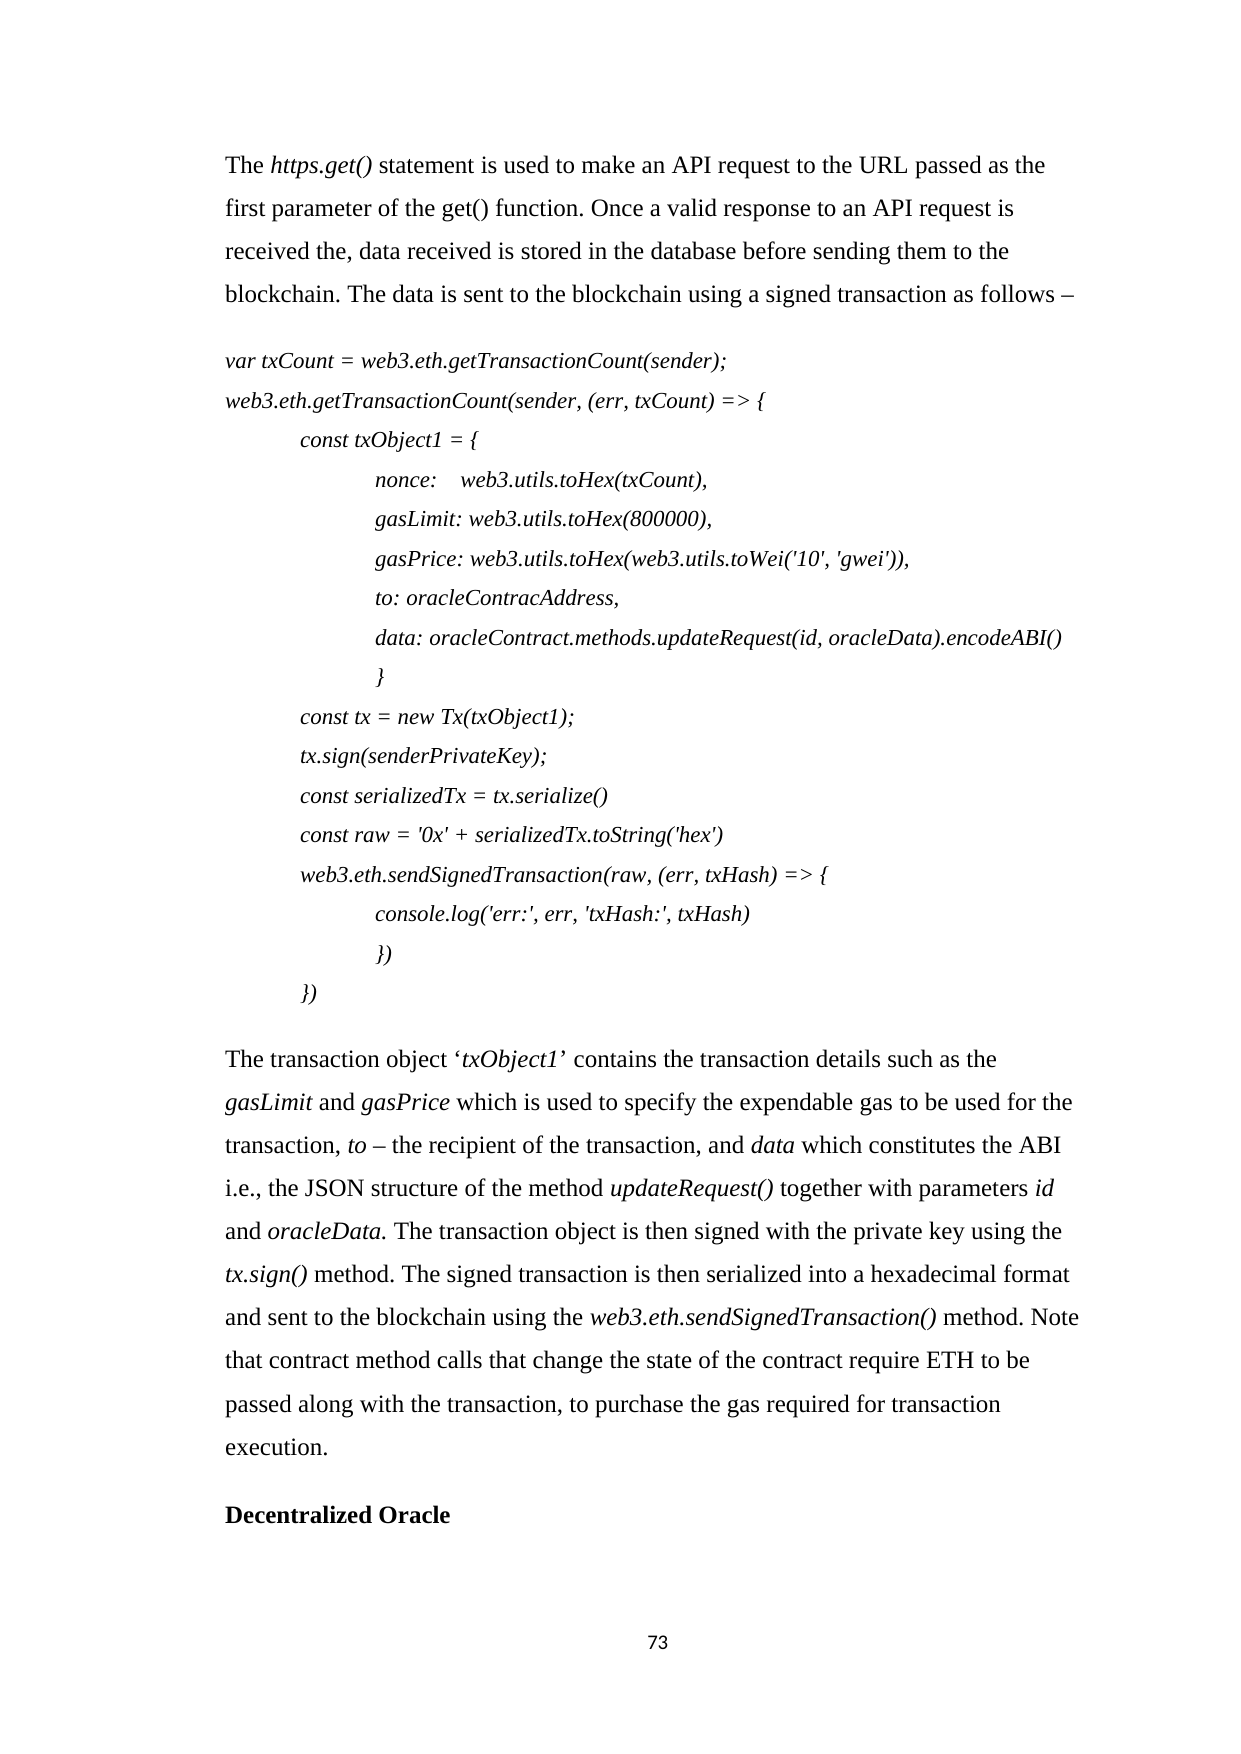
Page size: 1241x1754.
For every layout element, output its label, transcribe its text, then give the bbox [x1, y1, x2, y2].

text const raw = '0x' + serializedTx.toString('hex') [225, 821, 1090, 848]
text console.log('err:', err, 'txHash:', txHash) [300, 900, 1090, 927]
text const txObject1 = { [225, 426, 1090, 453]
text } [300, 663, 1090, 690]
text The https.get() statement is used to make an API request to the URL passed as the first parameter of the get() function. Once a valid response to an API request is received the, data received is stored in the database before sending them to the blockchain. The data is sent to the blockchain using a signed transaction as follows – [225, 150, 1090, 308]
text const tx = new Tx(txObject1); [225, 703, 1090, 729]
text tx.sign(senderPrivateKey); [225, 742, 1090, 769]
text gasPrice: web3.utils.toHex(web3.utils.toWei('10', 'gwei')), [300, 545, 1090, 571]
text The transaction object ‘txObject1’ contains the transaction details such as the gasLimit and gasPrice which is used to specify the expendable gas to be used for the transaction, to – the recipient of the transaction, and data which constitutes the ABI i.e., the JSON structure of the method updateRequest() together with parameters id and oracleData. The transaction object is then signed with the private key using the tx.sign() method. The signed transaction is then serialized into a hexadecimal format and sent to the blockchain using the web3.eth.sendSignedTransaction() method. Note that contract method calls that change the state of the contract require ETH to be passed along with the transaction, to purchase the gas required for transaction execution. [225, 1044, 1090, 1461]
text }) [300, 940, 1090, 966]
text web3.eth.sendSignedTransaction(raw, (err, txHash) => { [225, 861, 1090, 887]
text }) [225, 979, 1090, 1006]
text var txCount = web3.eth.getTransactionCount(sender); [225, 347, 1090, 374]
text gasLimit: web3.utils.toHex(800000), [300, 505, 1090, 532]
text Decentralized Oracle [225, 1500, 1090, 1529]
text nonce: web3.utils.toHex(txCount), [225, 466, 1090, 492]
text data: oracleContract.methods.updateRequest(id, oracleData).encodeABI() [300, 624, 1090, 650]
text web3.eth.getTransactionCount(sender, (err, txCount) => { [225, 387, 1090, 413]
text to: oracleContracAddress, [300, 584, 1090, 611]
text const serializedTx = tx.serialize() [225, 782, 1090, 808]
